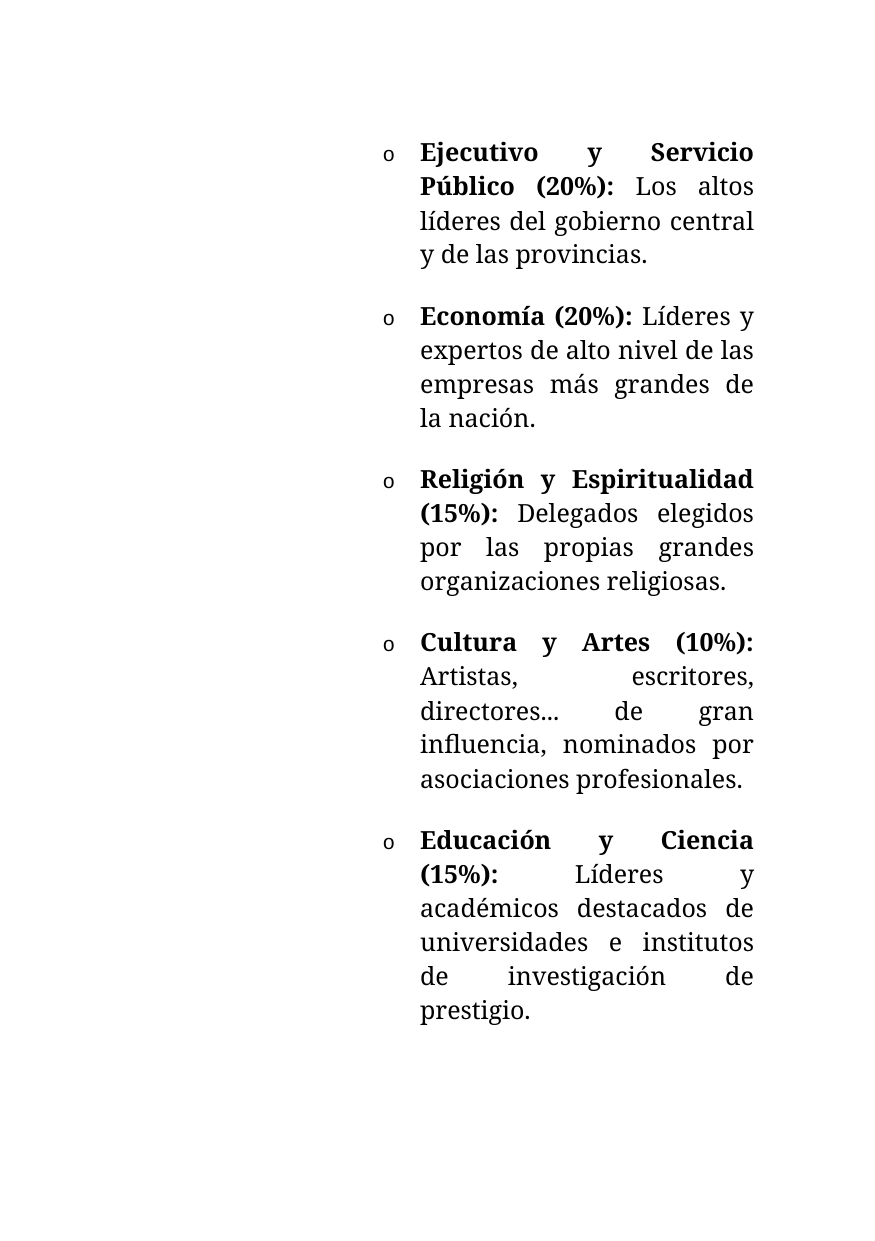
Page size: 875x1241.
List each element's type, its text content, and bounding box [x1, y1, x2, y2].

list Educación y Ciencia (15%): Líderes y académicos destacados de universidades e institutos de investigación de prestigio. [382, 822, 754, 1027]
list Ejecutivo y Servicio Público (20%): Los altos líderes del gobierno central y de las provincias. [382, 135, 754, 271]
list Religión y Espiritualidad (15%): Delegados elegidos por las propias grandes organizaciones religiosas. [382, 462, 754, 598]
list Economía (20%): Líderes y expertos de alto nivel de las empresas más grandes de la nación. [382, 298, 754, 434]
list Cultura y Artes (10%): Artistas, escritores, directores... de gran influencia, nominados por asociaciones profesionales. [382, 625, 754, 795]
